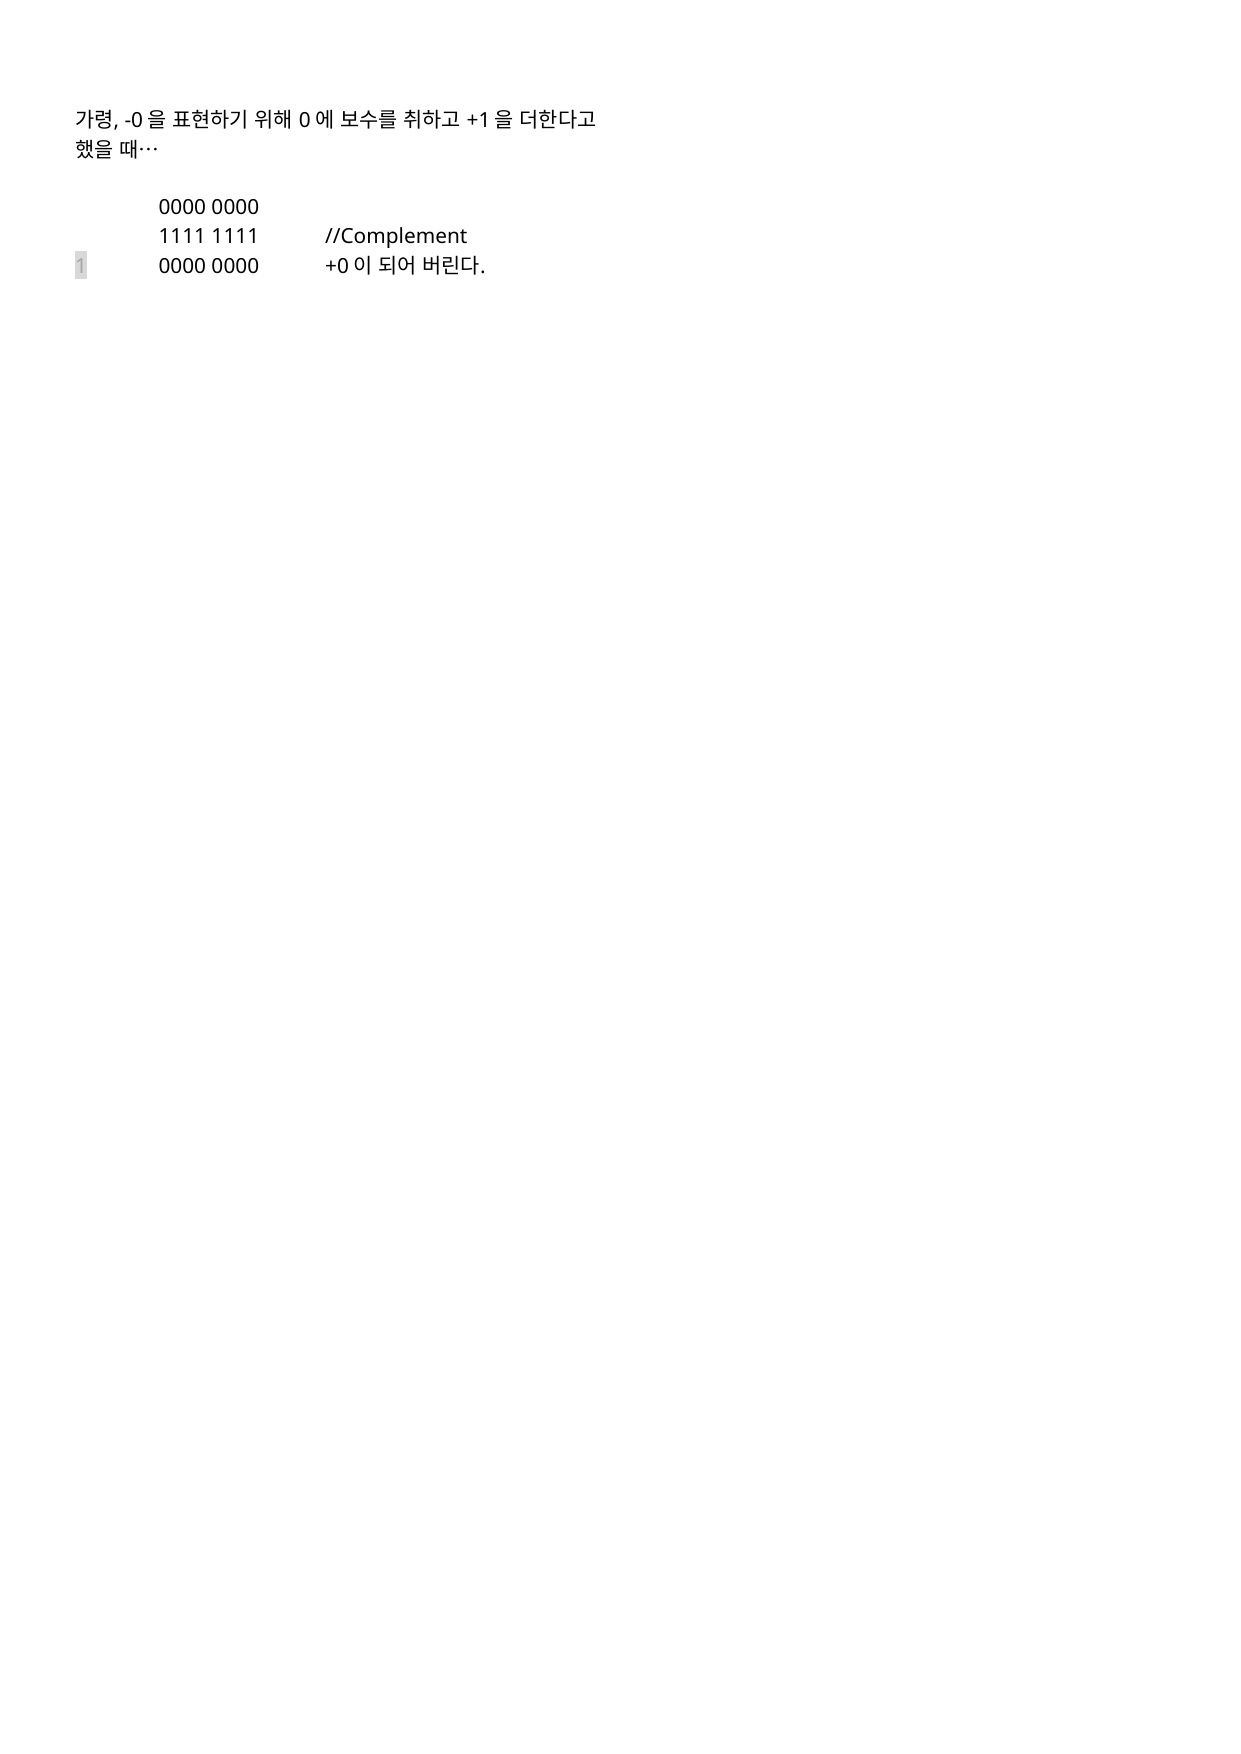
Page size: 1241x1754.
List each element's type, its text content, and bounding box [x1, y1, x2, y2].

text 1111 1111 //Complement [75, 221, 598, 249]
text 0000 0000 [75, 192, 598, 221]
text 1 0000 0000 +0이 되어 버린다. [75, 249, 598, 279]
text 가령, -0을 표현하기 위해 0에 보수를 취하고 +1을 더한다고 했을 때… [75, 103, 598, 164]
